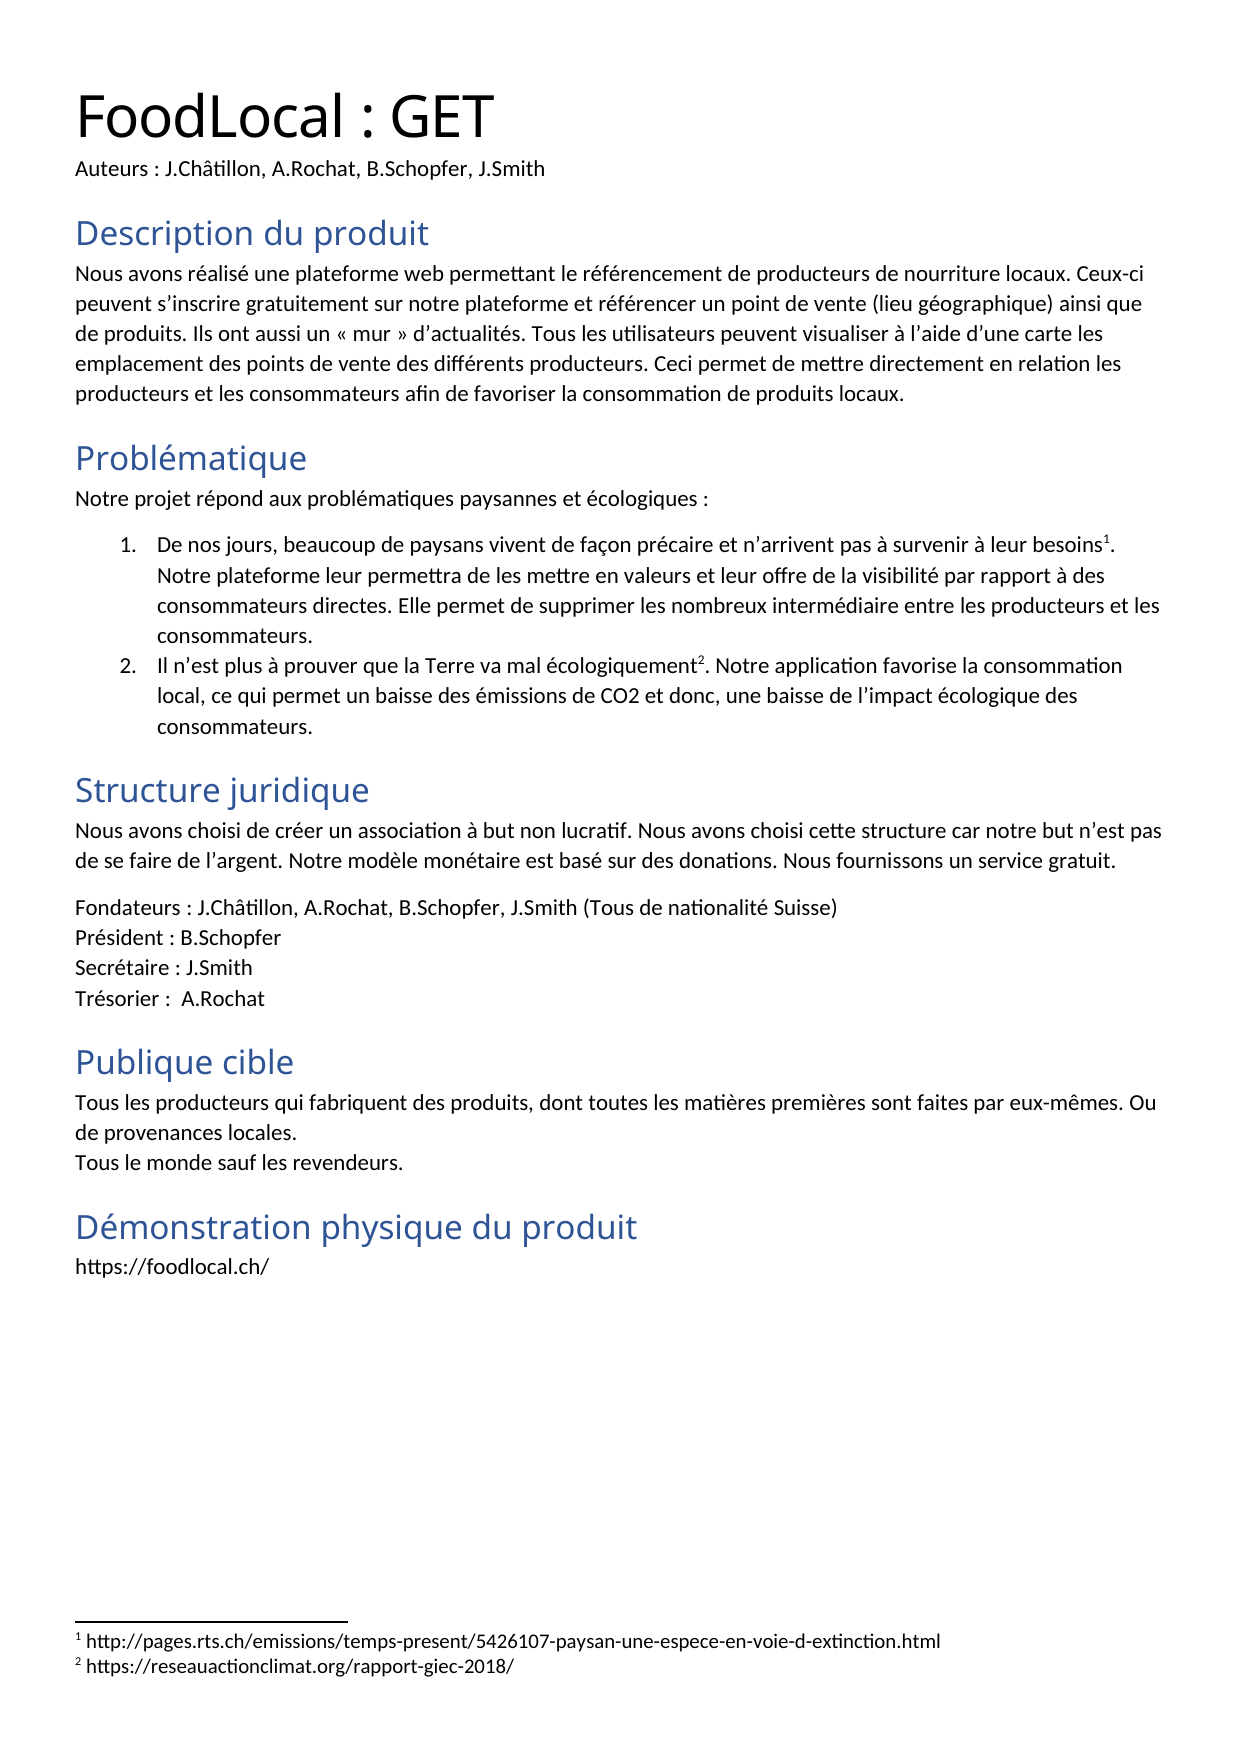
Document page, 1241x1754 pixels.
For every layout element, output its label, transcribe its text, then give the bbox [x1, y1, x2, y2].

subtitle Description du produit [75, 210, 1165, 255]
text Tous les producteurs qui fabriquent des produits, dont toutes les matières premières sont faites par eux-mêmes. Ou de provenances locales. Tous le monde sauf les revendeurs. [75, 1088, 1165, 1176]
text https://foodlocal.ch/ [75, 1252, 1165, 1280]
subtitle Démonstration physique du produit [75, 1203, 1165, 1249]
text Nous avons choisi de créer un association à but non lucratif. Nous avons choisi cette structure car notre but n’est pas de se faire de l’argent. Notre modèle monétaire est basé sur des donations. Nous fournissons un service gratuit. [75, 816, 1165, 874]
text Fondateurs : J.Châtillon, A.Rochat, B.Schopfer, J.Smith (Tous de nationalité Suisse) Président : B.Schopfer Secrétaire : J.Smith Trésorier : A.Rochat [75, 893, 1165, 1012]
title FoodLocal : GET [75, 75, 1165, 154]
text Auteurs : J.Châtillon, A.Rochat, B.Schopfer, J.Smith [75, 154, 1165, 182]
subtitle Structure juridique [75, 767, 1165, 812]
text Nous avons réalisé une plateforme web permettant le référencement de producteurs de nourriture locaux. Ceux-ci peuvent s’inscrire gratuitement sur notre plateforme et référencer un point de vente (lieu géographique) ainsi que de produits. Ils ont aussi un « mur » d’actualités. Tous les utilisateurs peuvent visualiser à l’aide d’une carte les emplacement des points de vente des différents producteurs. Ceci permet de mettre directement en relation les producteurs et les consommateurs afin de favoriser la consommation de produits locaux. [75, 259, 1165, 407]
list Il n’est plus à prouver que la Terre va mal écologiquement. Notre application favorise la consommation local, ce qui permet un baisse des émissions de CO2 et donc, une baisse de l’impact écologique des consommateurs. [119, 651, 1165, 740]
list De nos jours, beaucoup de paysans vivent de façon précaire et n’arrivent pas à survenir à leur besoins. Notre plateforme leur permettra de les mettre en valeurs et leur offre de la visibilité par rapport à des consommateurs directes. Elle permet de supprimer les nombreux intermédiaire entre les producteurs et les consommateurs. [119, 531, 1165, 649]
subtitle Problématique [75, 435, 1165, 480]
text Notre projet répond aux problématiques paysannes et écologiques : [75, 484, 1165, 512]
subtitle Publique cible [75, 1039, 1165, 1084]
